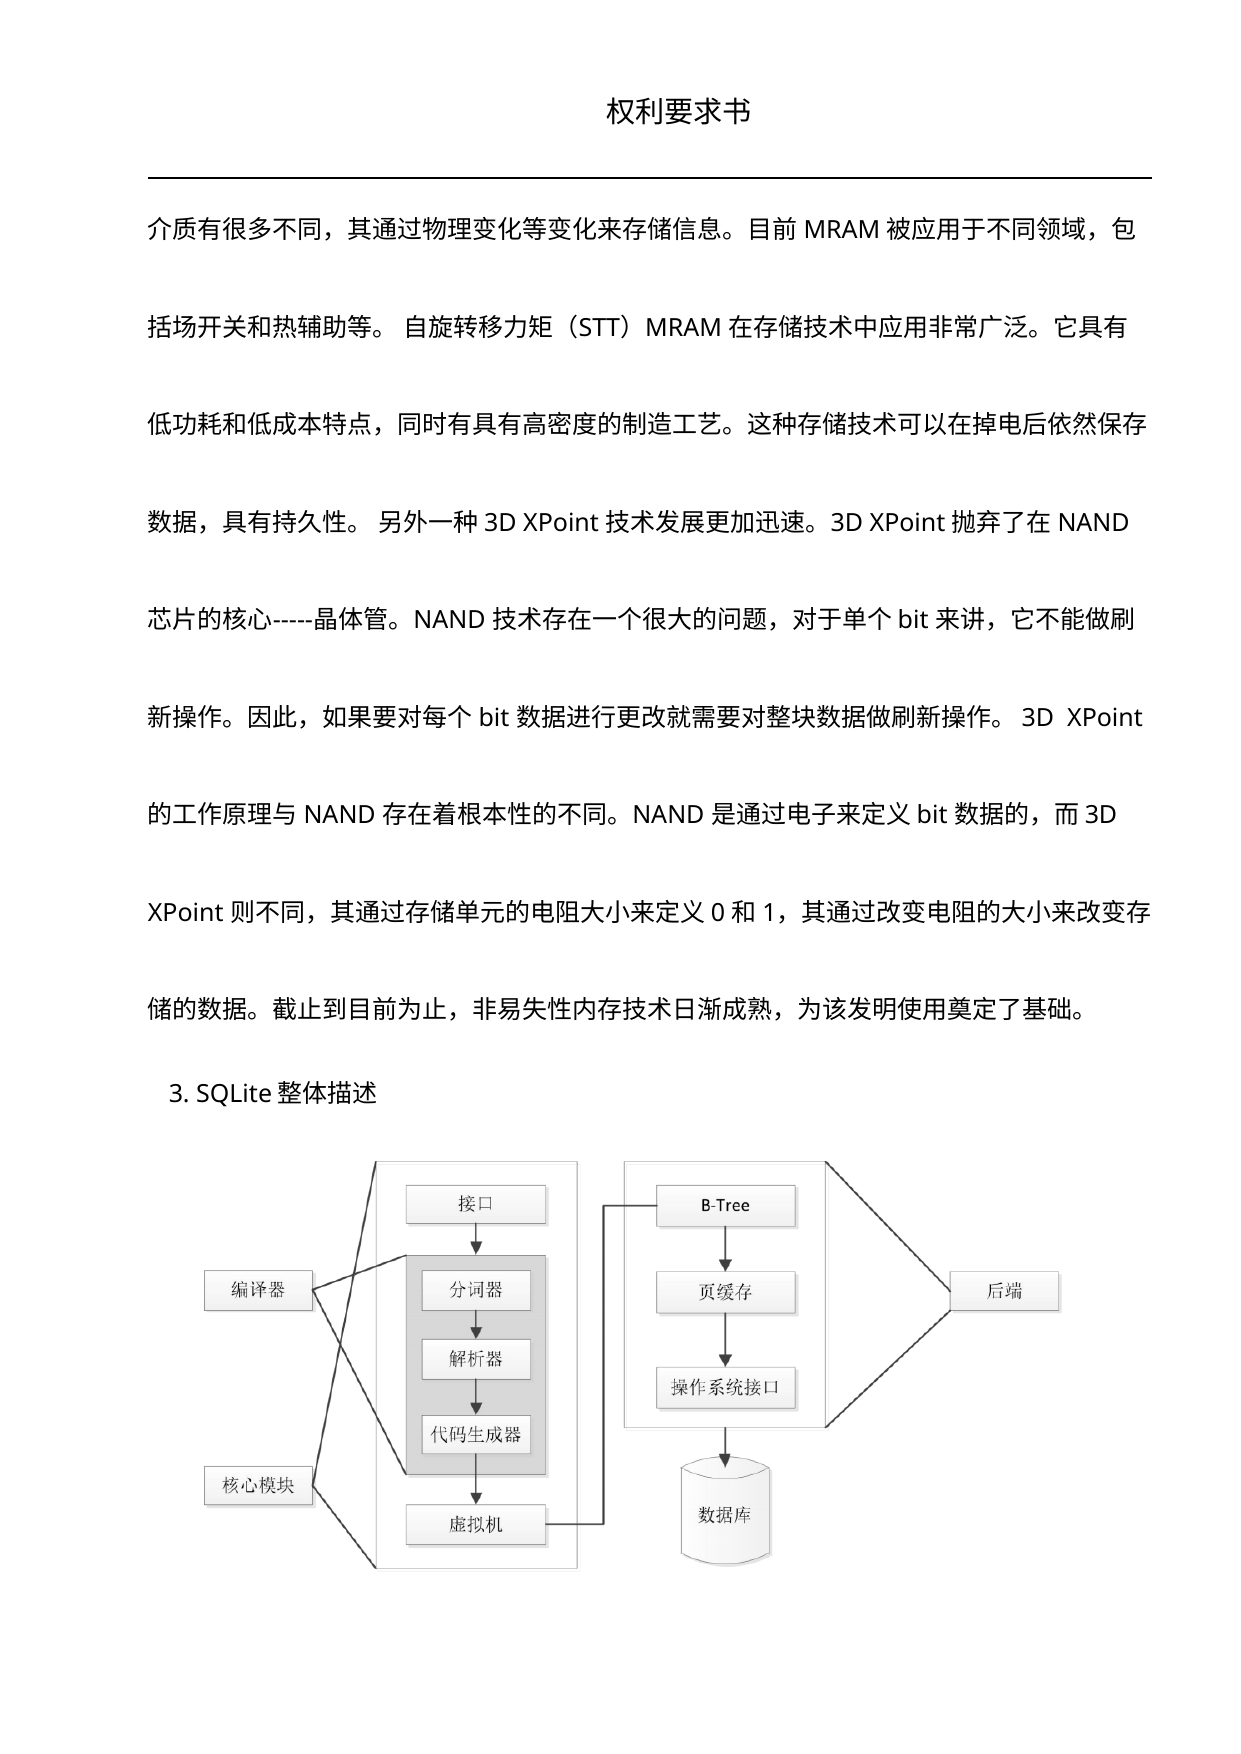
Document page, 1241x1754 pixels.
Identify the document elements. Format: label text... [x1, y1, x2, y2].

text 3. SQLite整体描述 [148, 1059, 1152, 1124]
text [148, 196, 1152, 1041]
picture [197, 1141, 1063, 1579]
